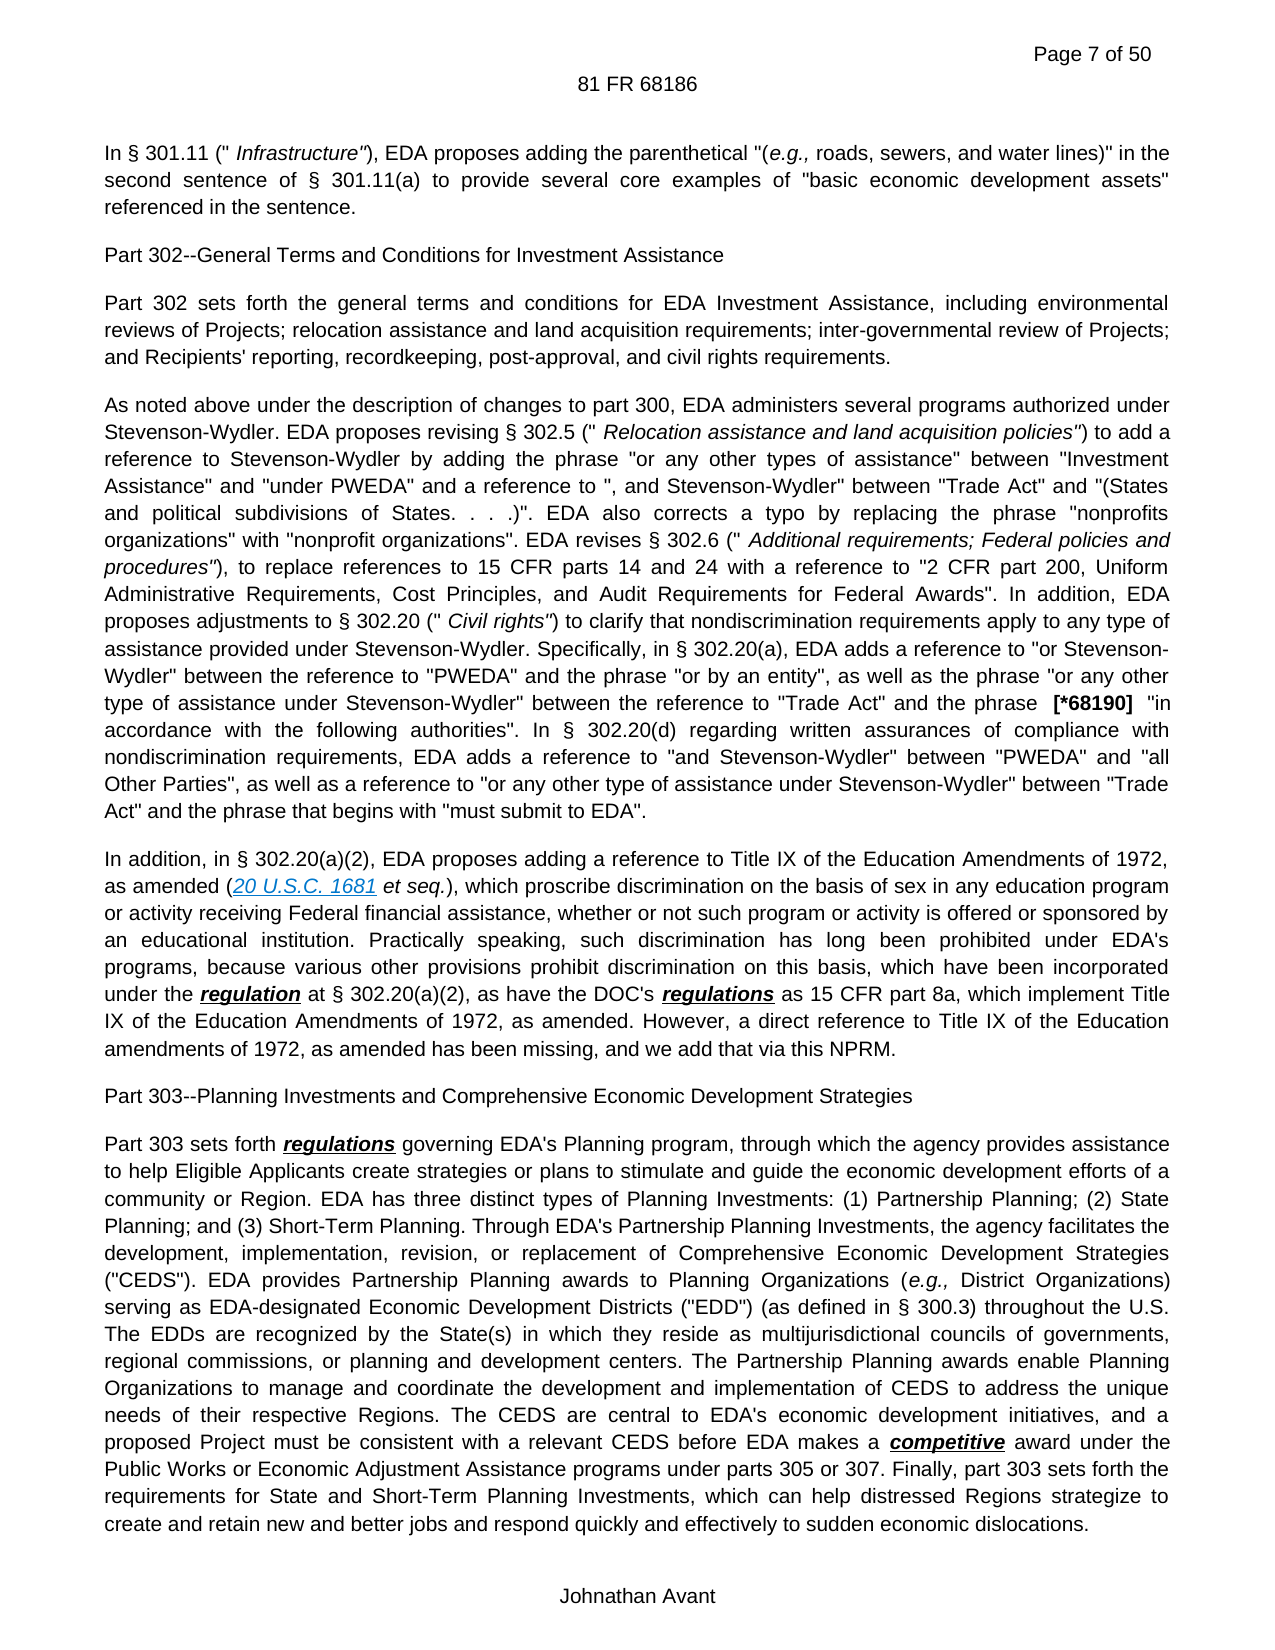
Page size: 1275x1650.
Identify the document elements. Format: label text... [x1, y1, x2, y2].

text In § 301.11 (" Infrastructure"), EDA proposes adding the parenthetical "(e.g., roads, sewers, and water lines)" in the second sentence of § 301.11(a) to provide several core examples of "basic economic development assets" referenced in the sentence. [104, 137, 1171, 219]
text Part 303--Planning Investments and Comprehensive Economic Development Strategies [104, 1081, 1171, 1108]
text Part 302 sets forth the general terms and conditions for EDA Investment Assistance, including environmental reviews of Projects; relocation assistance and land acquisition requirements; inter-governmental review of Projects; and Recipients' reporting, recordkeeping, post-approval, and civil rights requirements. [104, 287, 1171, 369]
text Part 302--General Terms and Conditions for Investment Assistance [104, 239, 1171, 267]
text As noted above under the description of changes to part 300, EDA administers several programs authorized under Stevenson-Wydler. EDA proposes revising § 302.5 (" Relocation assistance and land acquisition policies") to add a reference to Stevenson-Wydler by adding the phrase "or any other types of assistance" between "Investment Assistance" and "under PWEDA" and a reference to ", and Stevenson-Wydler" between "Trade Act" and "(States and political subdivisions of States. . . .)". EDA also corrects a typo by replacing the phrase "nonprofits organizations" with "nonprofit organizations". EDA revises § 302.6 (" Additional requirements; Federal policies and procedures"), to replace references to 15 CFR parts 14 and 24 with a reference to "2 CFR part 200, Uniform Administrative Requirements, Cost Principles, and Audit Requirements for Federal Awards". In addition, EDA proposes adjustments to § 302.20 (" Civil rights") to clarify that nondiscrimination requirements apply to any type of assistance provided under Stevenson-Wydler. Specifically, in § 302.20(a), EDA adds a reference to "or Stevenson-Wydler" between the reference to "PWEDA" and the phrase "or by an entity", as well as the phrase "or any other type of assistance under Stevenson-Wydler" between the reference to "Trade Act" and the phrase [*68190] "in accordance with the following authorities". In § 302.20(d) regarding written assurances of compliance with nondiscrimination requirements, EDA adds a reference to "and Stevenson-Wydler" between "PWEDA" and "all Other Parties", as well as a reference to "or any other type of assistance under Stevenson-Wydler" between "Trade Act" and the phrase that begins with "must submit to EDA". [104, 389, 1171, 823]
text In addition, in § 302.20(a)(2), EDA proposes adding a reference to Title IX of the Education Amendments of 1972, as amended (20 U.S.C. 1681 et seq.), which proscribe discrimination on the basis of sex in any education program or activity receiving Federal financial assistance, whether or not such program or activity is offered or sponsored by an educational institution. Practically speaking, such discrimination has long been prohibited under EDA's programs, because various other provisions prohibit discrimination on this basis, which have been incorporated under the regulation at § 302.20(a)(2), as have the DOC's regulations as 15 CFR part 8a, which implement Title IX of the Education Amendments of 1972, as amended. However, a direct reference to Title IX of the Education amendments of 1972, as amended has been missing, and we add that via this NPRM. [104, 844, 1171, 1060]
text Part 303 sets forth regulations governing EDA's Planning program, through which the agency provides assistance to help Eligible Applicants create strategies or plans to stimulate and guide the economic development efforts of a community or Region. EDA has three distinct types of Planning Investments: (1) Partnership Planning; (2) State Planning; and (3) Short-Term Planning. Through EDA's Partnership Planning Investments, the agency facilitates the development, implementation, revision, or replacement of Comprehensive Economic Development Strategies ("CEDS"). EDA provides Partnership Planning awards to Planning Organizations (e.g., District Organizations) serving as EDA-designated Economic Development Districts ("EDD") (as defined in § 300.3) throughout the U.S. The EDDs are recognized by the State(s) in which they reside as multijurisdictional councils of governments, regional commissions, or planning and development centers. The Partnership Planning awards enable Planning Organizations to manage and coordinate the development and implementation of CEDS to address the unique needs of their respective Regions. The CEDS are central to EDA's economic development initiatives, and a proposed Project must be consistent with a relevant CEDS before EDA makes a competitive award under the Public Works or Economic Adjustment Assistance programs under parts 305 or 307. Finally, part 303 sets forth the requirements for State and Short-Term Planning Investments, which can help distressed Regions strategize to create and retain new and better jobs and respond quickly and effectively to sudden economic dislocations. [104, 1129, 1171, 1535]
